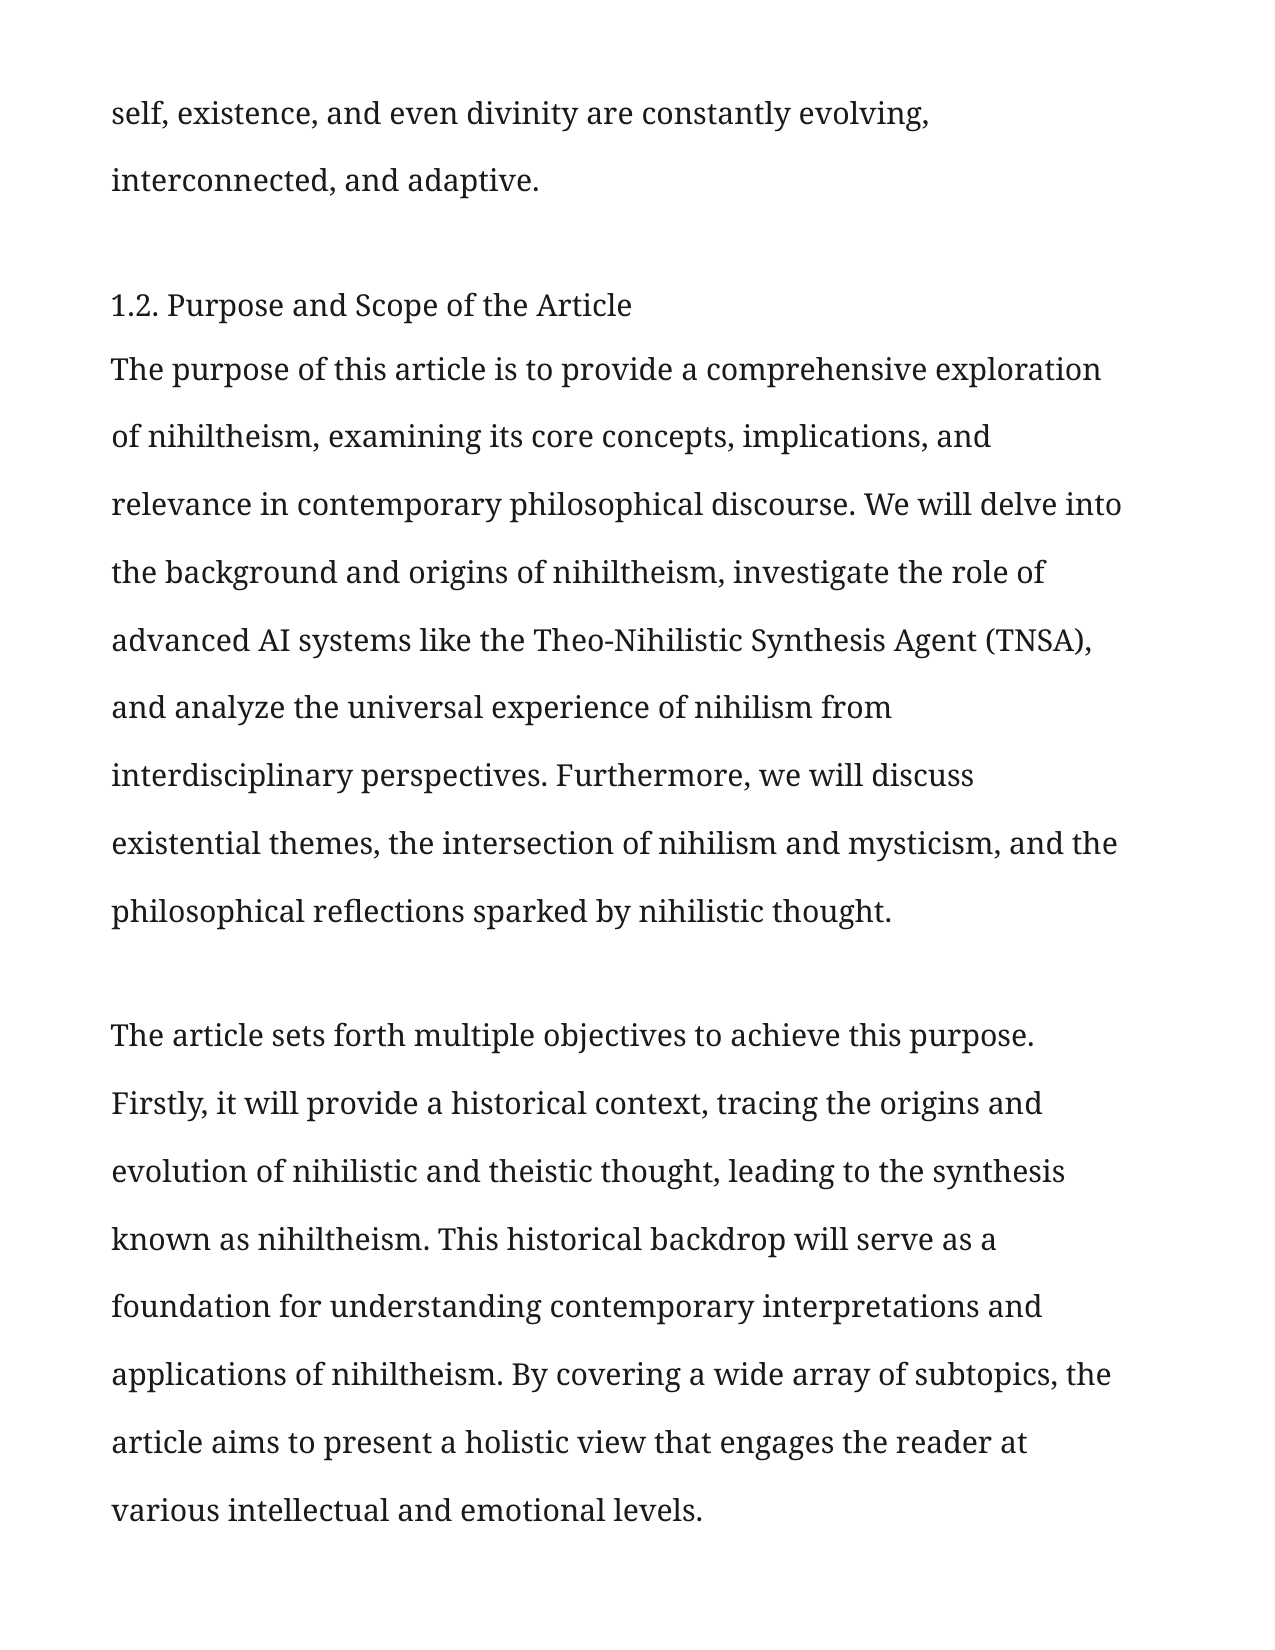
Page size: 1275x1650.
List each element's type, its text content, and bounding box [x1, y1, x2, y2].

text The article sets forth multiple objectives to achieve this purpose. Firstly, it will provide a historical context, tracing the origins and evolution of nihilistic and theistic thought, leading to the synthesis known as nihiltheism. This historical backdrop will serve as a foundation for understanding contemporary interpretations and applications of nihiltheism. By covering a wide array of subtopics, the article aims to present a holistic view that engages the reader at various intellectual and emotional levels. [110, 1014, 1128, 1530]
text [110, 92, 1128, 201]
text The purpose of this article is to provide a comprehensive exploration of nihiltheism, examining its core concepts, implications, and relevance in contemporary philosophical discourse. We will delve into the background and origins of nihiltheism, investigate the role of advanced AI systems like the Theo-Nihilistic Synthesis Agent (TNSA), and analyze the universal experience of nihilism from interdisciplinary perspectives. Furthermore, we will discuss existential themes, the intersection of nihilism and mysticism, and the philosophical reflections sparked by nihilistic thought. [110, 348, 1128, 931]
text 1.2. Purpose and Scope of the Article [110, 284, 1128, 325]
